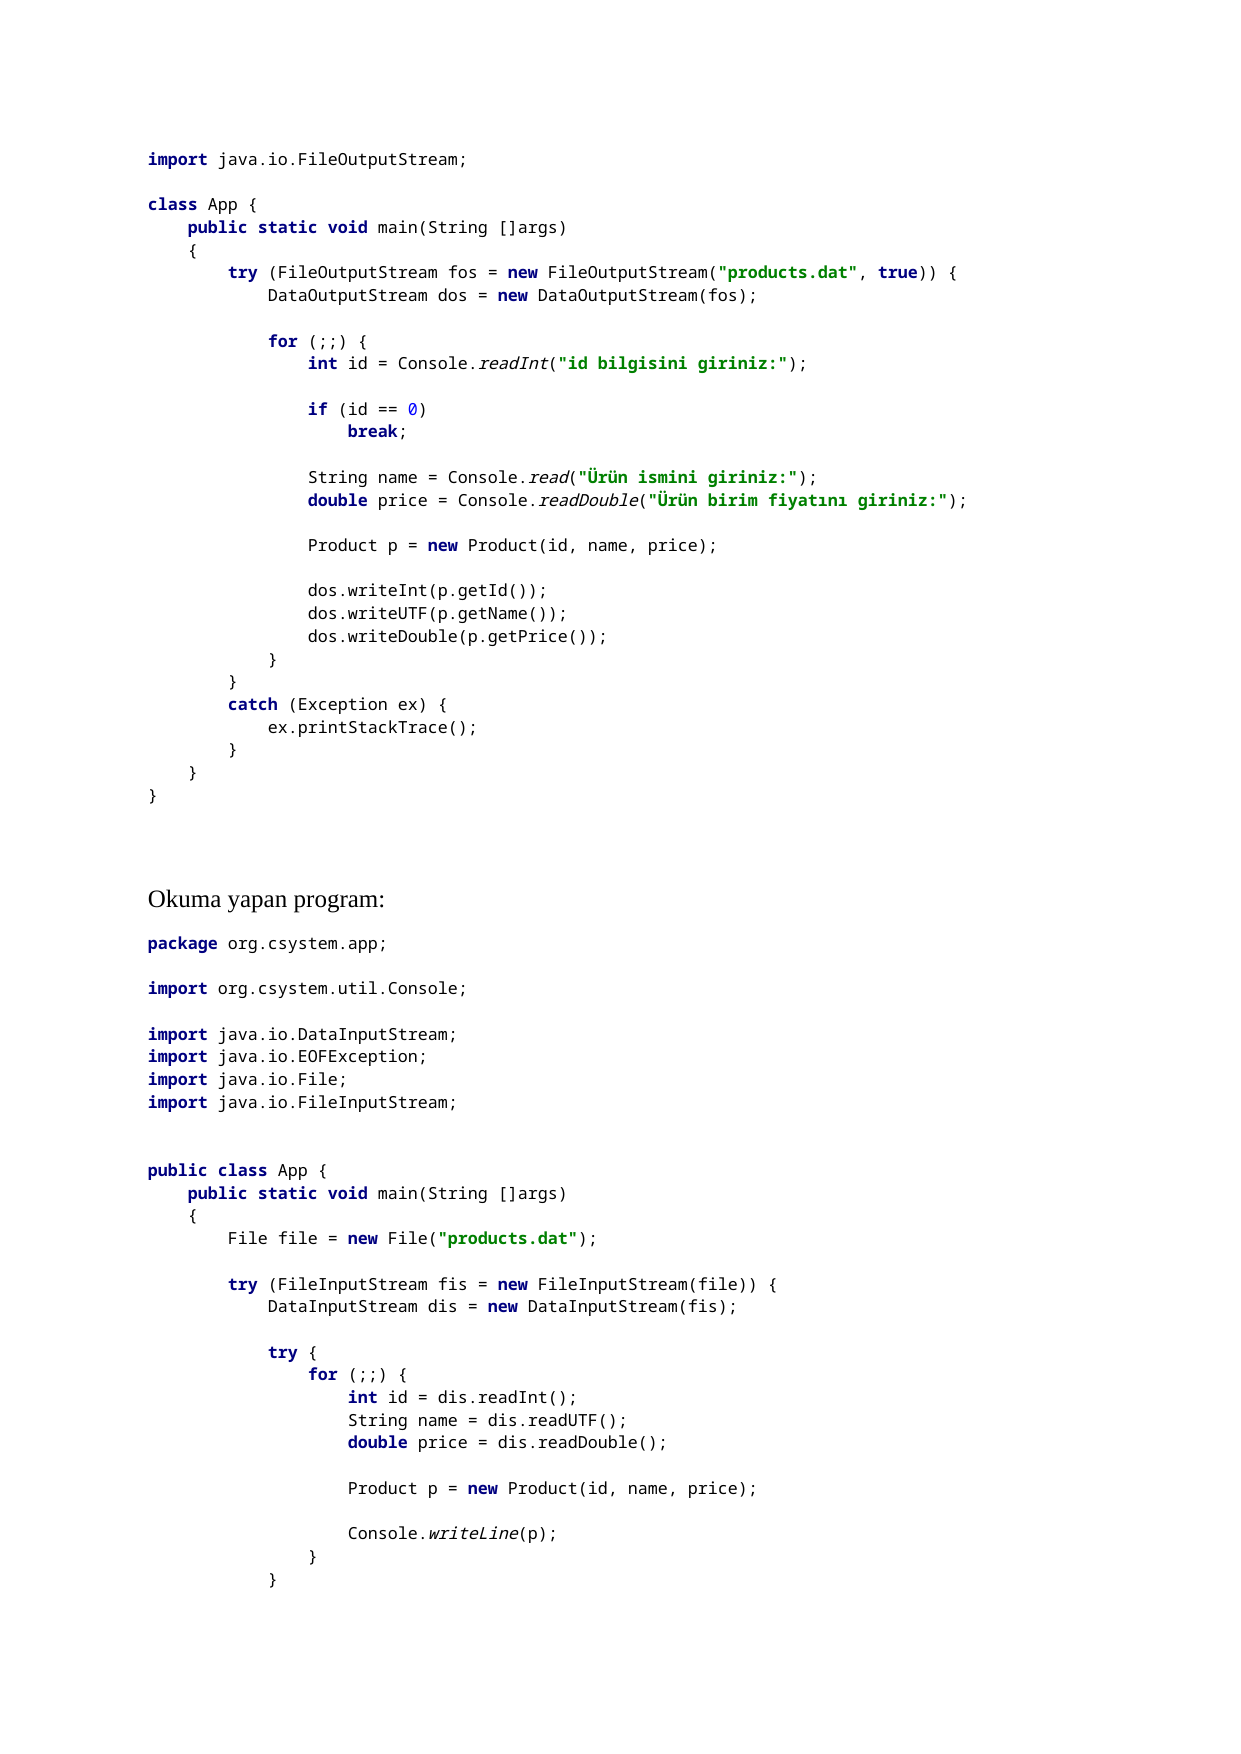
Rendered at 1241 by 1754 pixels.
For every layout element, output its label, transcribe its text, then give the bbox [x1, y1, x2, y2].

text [148, 931, 1093, 1590]
text Okuma yapan program: [148, 884, 1093, 912]
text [148, 148, 1093, 806]
